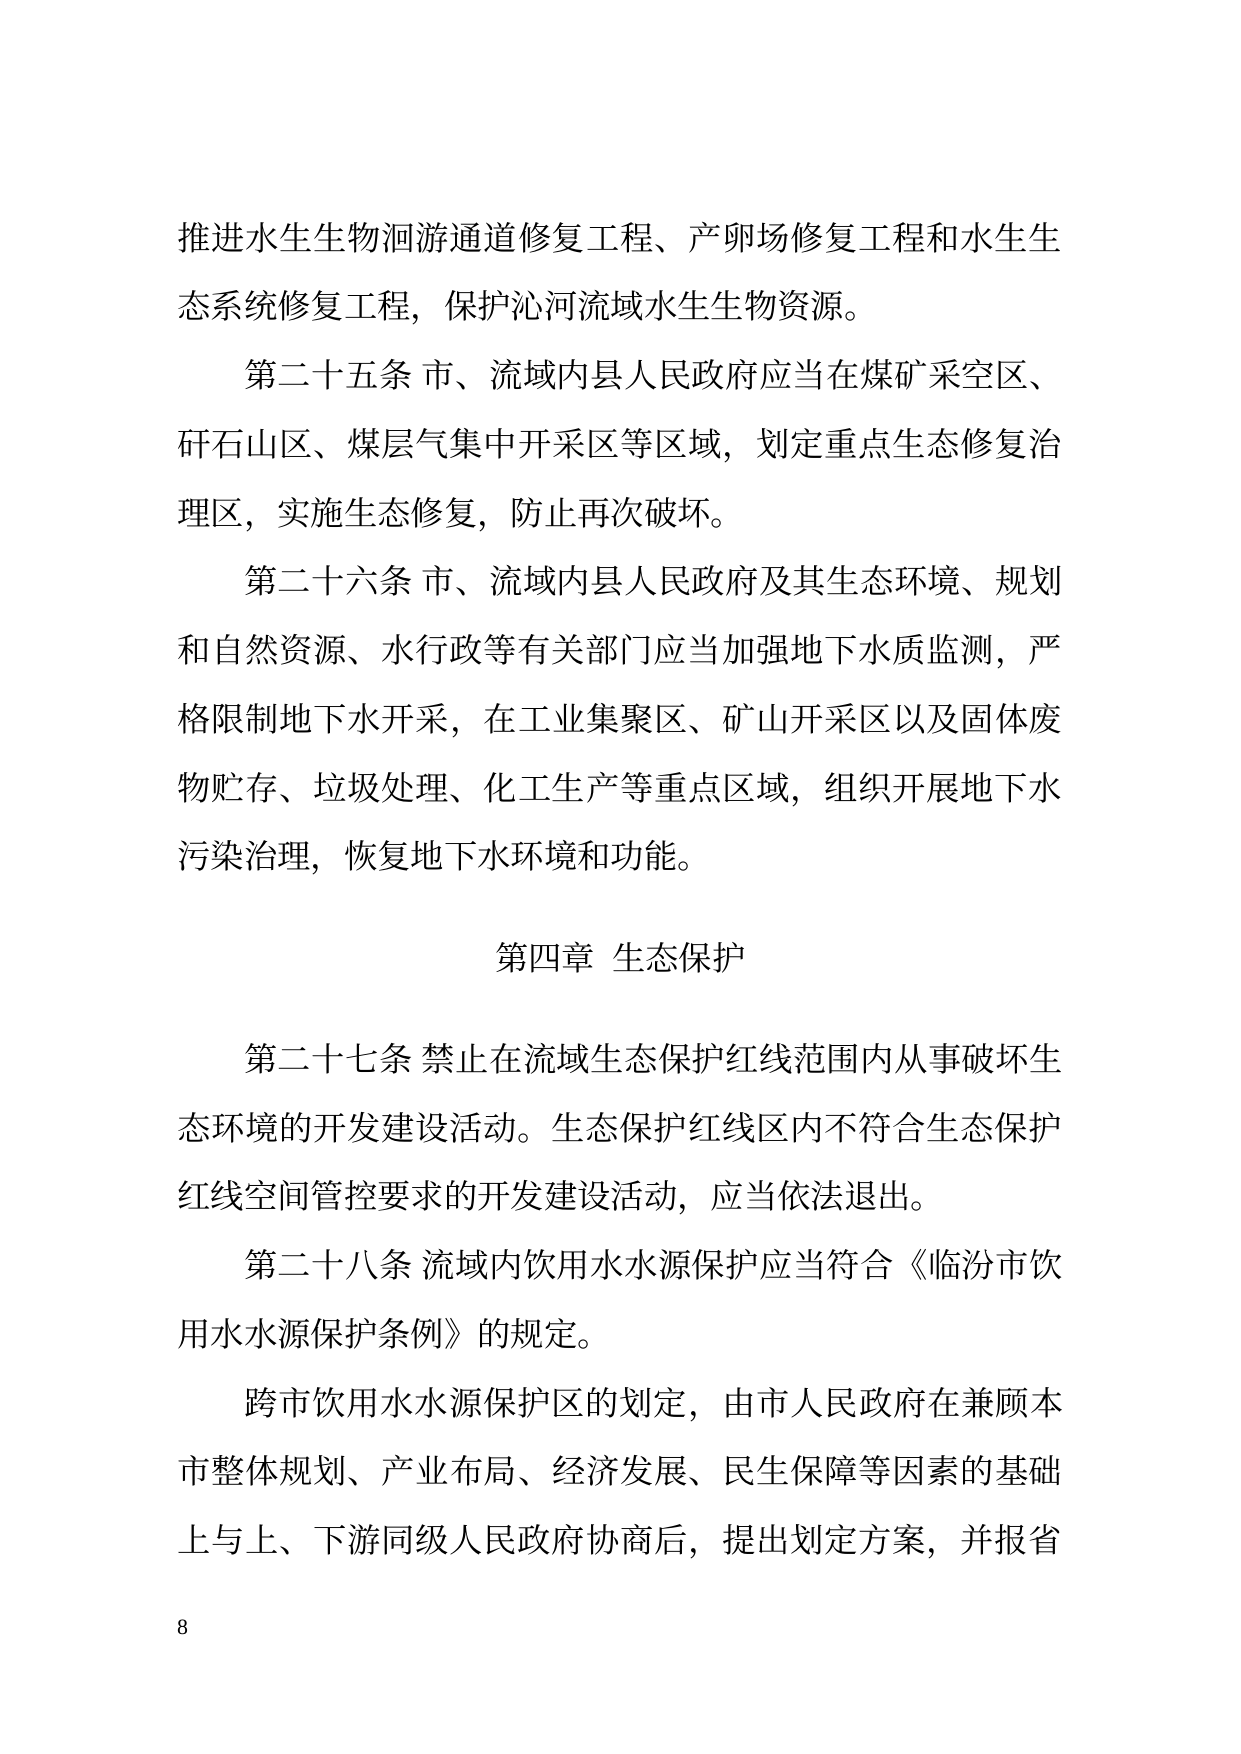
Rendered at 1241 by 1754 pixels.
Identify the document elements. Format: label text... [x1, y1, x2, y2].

text 第四章 生态保护 [177, 915, 1063, 984]
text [177, 1360, 1063, 1566]
text 第二十八条 流域内饮用水水源保护应当符合《临汾市饮用水水源保护条例》的规定。 [177, 1222, 1063, 1360]
text 第二十七条 禁止在流域生态保护红线范围内从事破坏生态环境的开发建设活动。生态保护红线区内不符合生态保护红线空间管控要求的开发建设活动，应当依法退出。 [177, 1016, 1063, 1222]
text 第二十六条 市、流域内县人民政府及其生态环境、规划和自然资源、水行政等有关部门应当加强地下水质监测，严格限制地下水开采，在工业集聚区、矿山开采区以及固体废物贮存、垃圾处理、化工生产等重点区域，组织开展地下水污染治理，恢复地下水环境和功能。 [177, 539, 1063, 882]
text 第二十五条 市、流域内县人民政府应当在煤矿采空区、矸石山区、煤层气集中开采区等区域，划定重点生态修复治理区，实施生态修复，防止再次破坏。 [177, 332, 1063, 539]
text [177, 195, 1063, 332]
